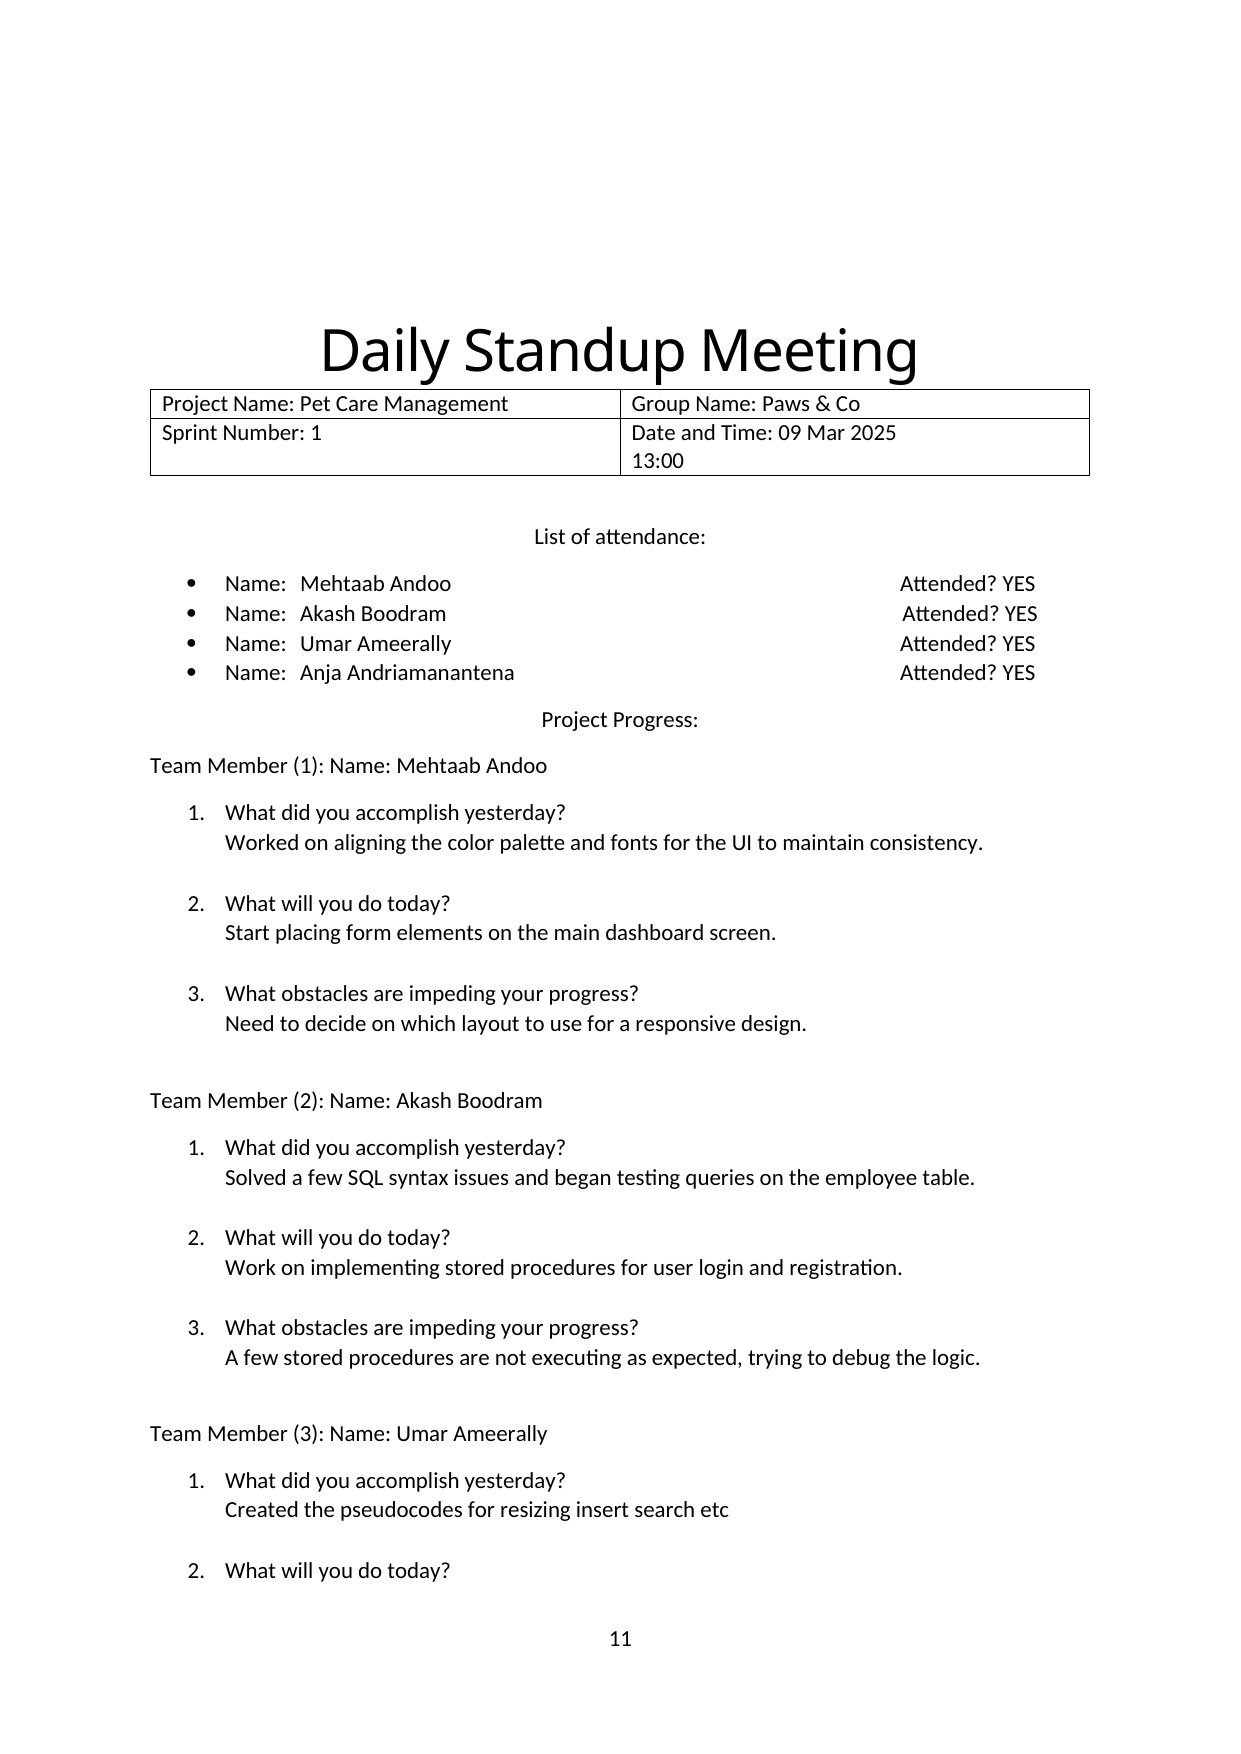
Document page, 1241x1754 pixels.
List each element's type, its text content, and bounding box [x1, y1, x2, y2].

list What obstacles are impeding your progress? [187, 979, 1090, 1007]
list Need to decide on which layout to use for a responsive design. [225, 1009, 1090, 1037]
list Name: Akash Boodram Attended? YES [187, 599, 1090, 627]
text Team Member (2): Name: Akash Boodram [150, 1086, 1090, 1114]
table_header Group Name: Paws & Co [621, 390, 1089, 417]
list What will you do today? [187, 1223, 1090, 1251]
list What did you accomplish yesterday? [187, 1466, 1090, 1494]
text Team Member (1): Name: Mehtaab Andoo [150, 752, 1090, 780]
list Name: Anja Andriamanantena Attended? YES [187, 658, 1090, 686]
table_cell Sprint Number: 1 [151, 419, 620, 474]
list Start placing form elements on the main dashboard screen. [225, 918, 1090, 946]
list A few stored procedures are not executing as expected, trying to debug the logic. [225, 1343, 1090, 1371]
list What did you accomplish yesterday? [187, 1133, 1090, 1161]
list Worked on aligning the color palette and fonts for the UI to maintain consistency. [225, 828, 1090, 856]
list Name: Mehtaab Andoo Attended? YES [187, 569, 1090, 597]
list What did you accomplish yesterday? [187, 798, 1090, 827]
text List of attendance: [150, 522, 1090, 551]
list What will you do today? [187, 889, 1090, 917]
table_header Project Name: Pet Care Management [151, 390, 620, 417]
list Created the pseudocodes for resizing insert search etc [225, 1495, 1090, 1523]
list Work on implementing stored procedures for user login and registration. [225, 1253, 1090, 1281]
text Team Member (3): Name: Umar Ameerally [150, 1419, 1090, 1447]
text Project Progress: [150, 705, 1090, 733]
list Solved a few SQL syntax issues and began testing queries on the employee table. [225, 1163, 1090, 1191]
title Daily Standup Meeting [150, 309, 1090, 388]
list Name: Umar Ameerally Attended? YES [187, 629, 1090, 657]
list What will you do today? [187, 1556, 1090, 1584]
list What obstacles are impeding your progress? [187, 1313, 1090, 1341]
table_cell Date and Time: 09 Mar 2025 13:00 [621, 419, 1089, 474]
